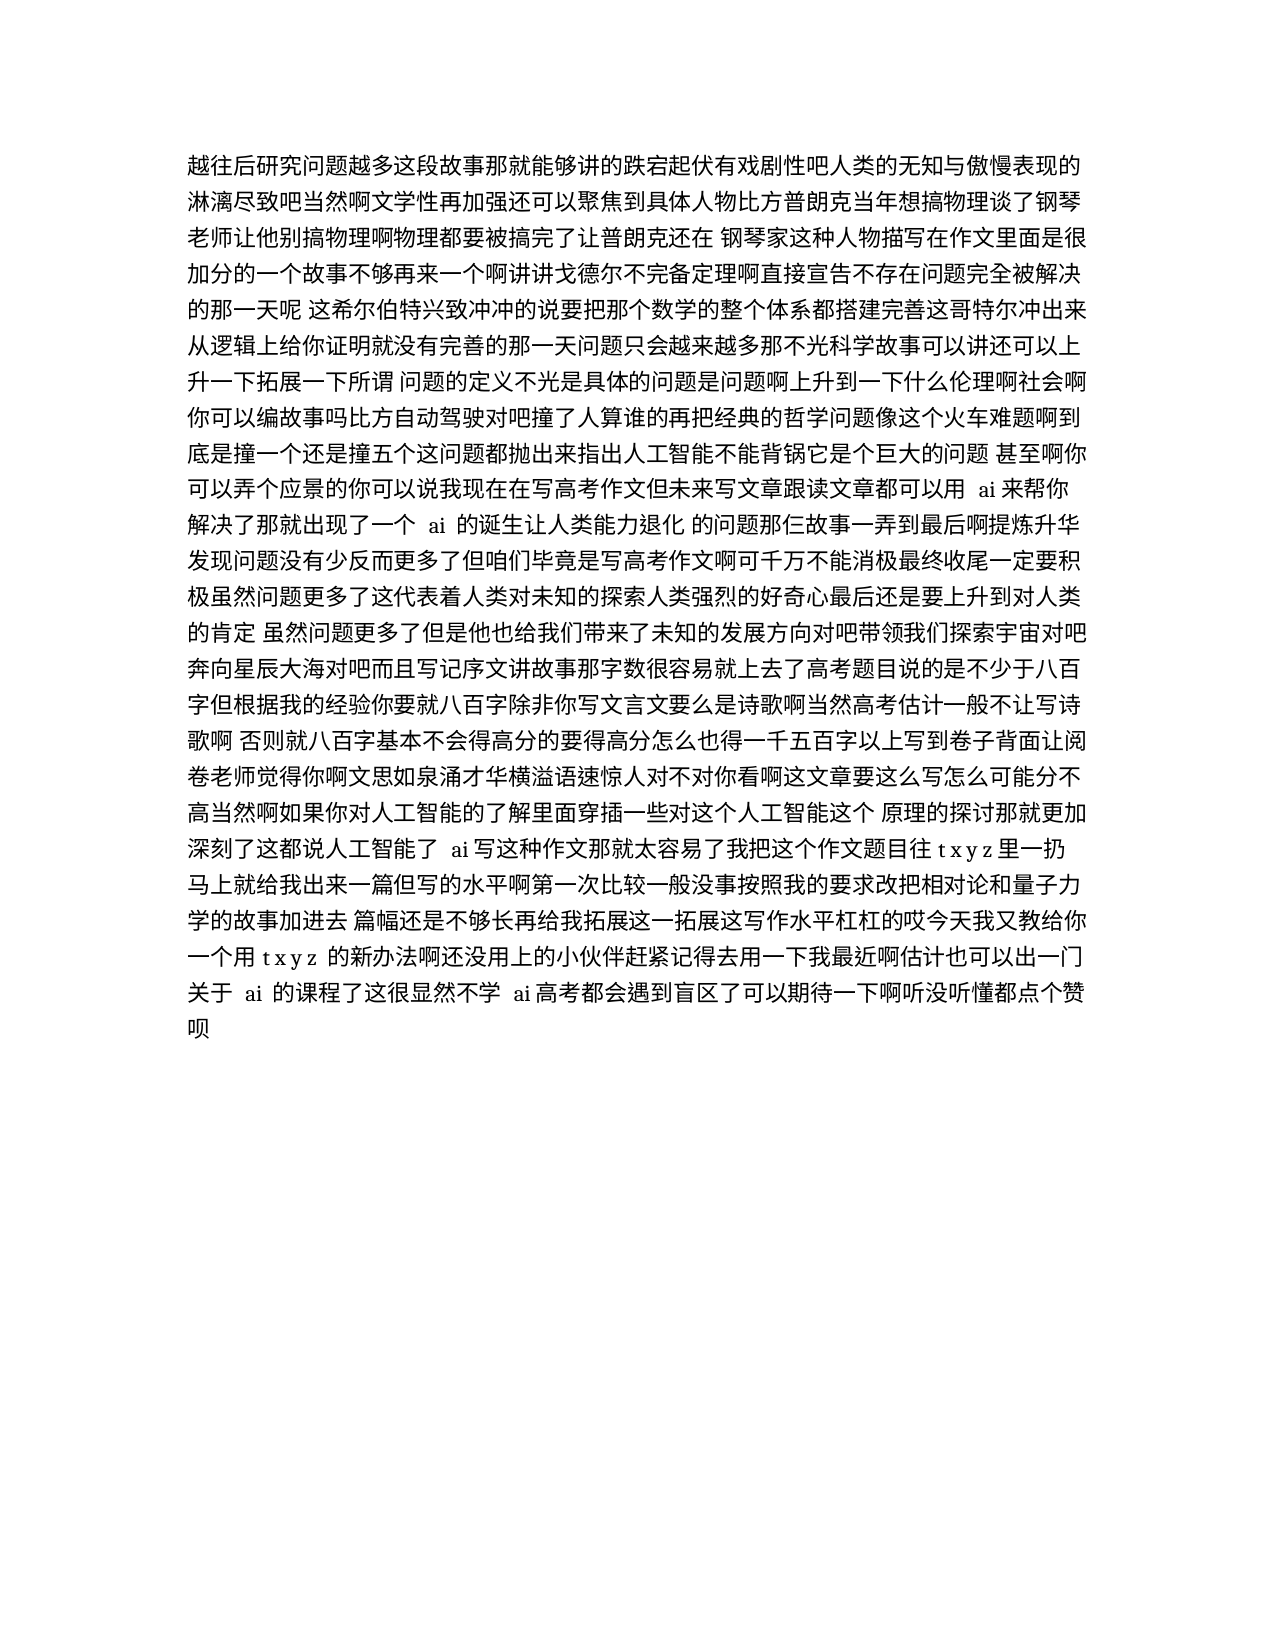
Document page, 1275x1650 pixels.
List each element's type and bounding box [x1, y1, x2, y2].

text [187, 150, 1087, 1044]
